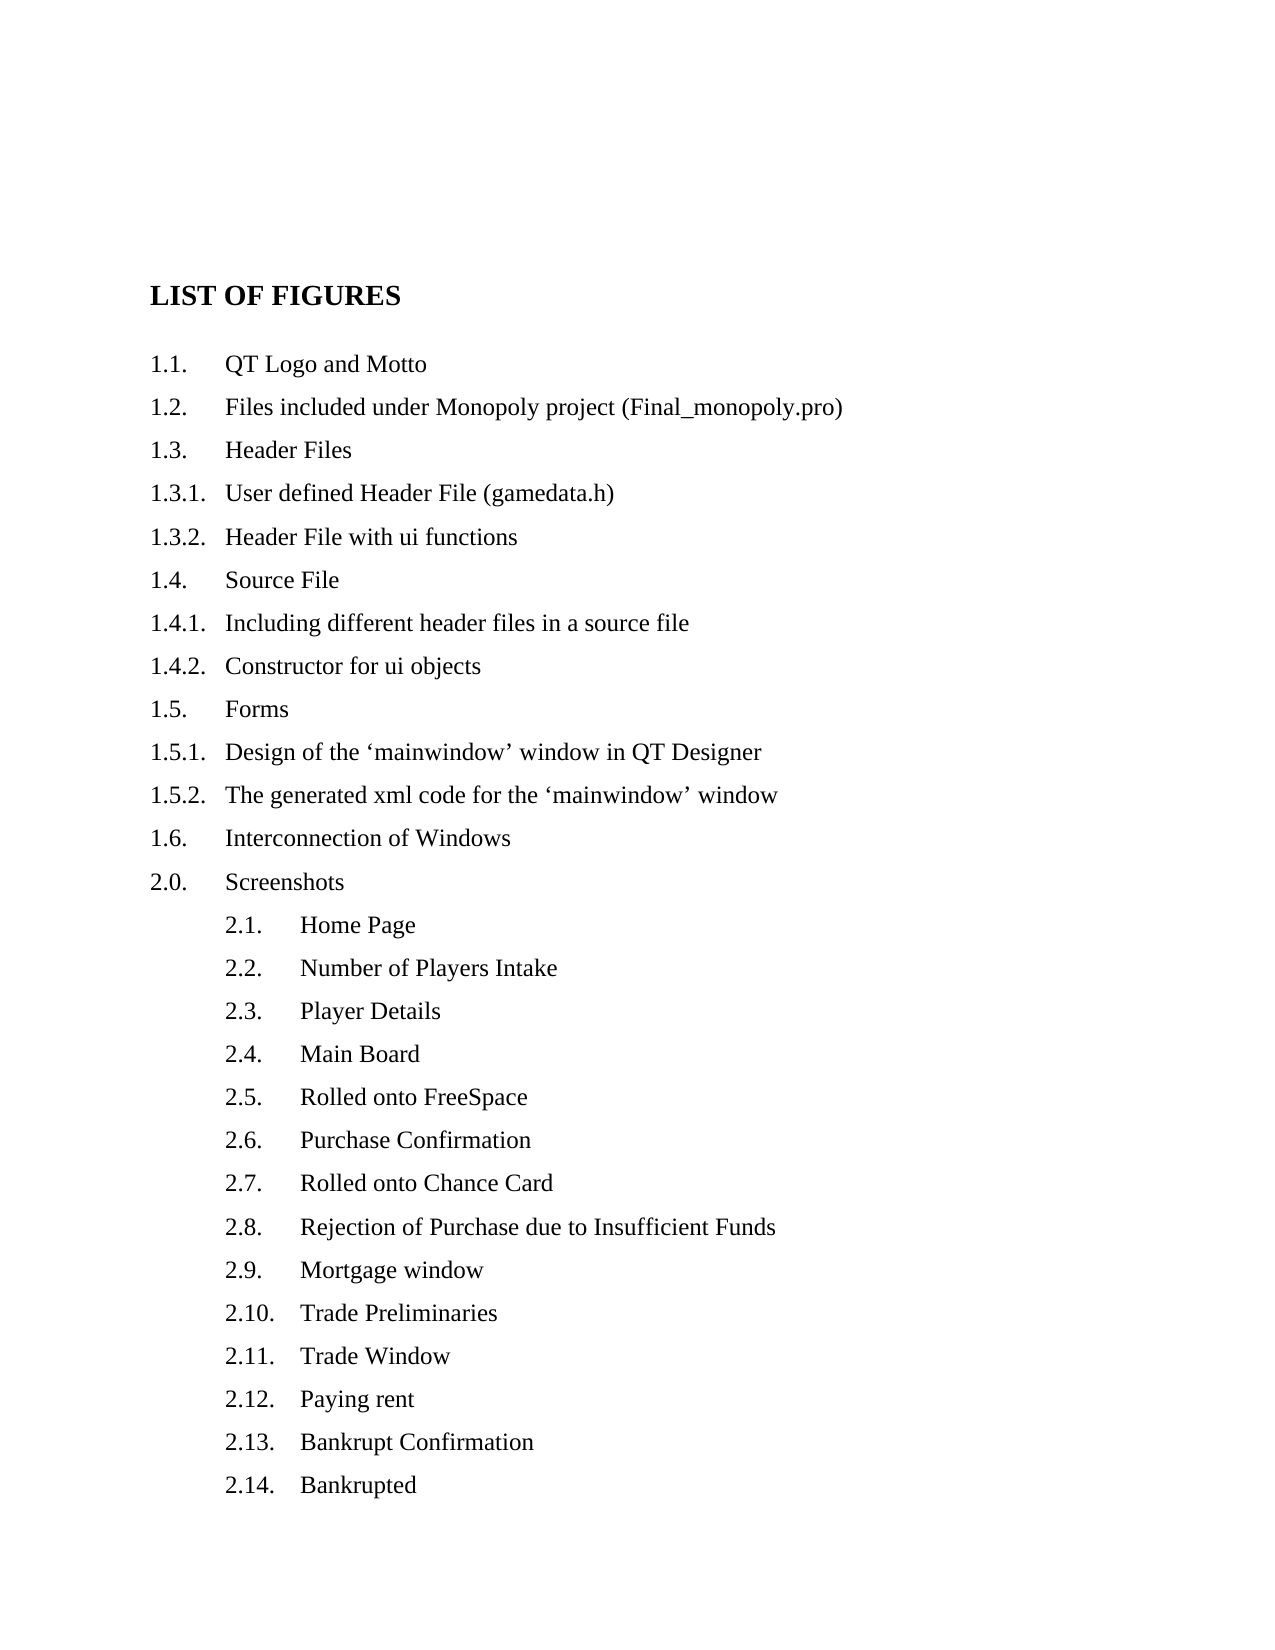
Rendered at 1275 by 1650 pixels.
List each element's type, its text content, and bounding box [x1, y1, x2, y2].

list Rolled onto Chance Card [225, 1168, 1125, 1197]
list Player Details [225, 996, 1125, 1025]
list Paying rent [225, 1384, 1125, 1413]
list User defined Header File (gamedata.h) [150, 478, 1125, 507]
list Interconnection of Windows [150, 823, 1125, 852]
list Home Page [225, 910, 1125, 938]
list The generated xml code for the ‘mainwindow’ window [150, 780, 1125, 809]
list Rejection of Purchase due to Insufficient Funds [225, 1212, 1125, 1240]
list Trade Preliminaries [225, 1298, 1125, 1327]
text LIST OF FIGURES [150, 278, 1125, 311]
list Trade Window [225, 1341, 1125, 1370]
list Bankrupt Confirmation [225, 1427, 1125, 1456]
list Source File [150, 565, 1125, 593]
list Design of the ‘mainwindow’ window in QT Designer [150, 737, 1125, 766]
list Main Board [225, 1039, 1125, 1068]
list Including different header files in a source file [150, 608, 1125, 637]
list Rolled onto FreeSpace [225, 1082, 1125, 1111]
list Header File with ui functions [150, 522, 1125, 550]
list Number of Players Intake [225, 953, 1125, 982]
list Screenshots [150, 867, 1125, 895]
list Files included under Monopoly project (Final_monopoly.pro) [150, 392, 1125, 421]
list Forms [150, 694, 1125, 723]
list Constructor for ui objects [150, 651, 1125, 680]
list Bankrupted [225, 1470, 1125, 1499]
list QT Logo and Motto [150, 349, 1125, 378]
list Purchase Confirmation [225, 1125, 1125, 1154]
list Mortgage window [225, 1255, 1125, 1283]
list Header Files [150, 435, 1125, 464]
